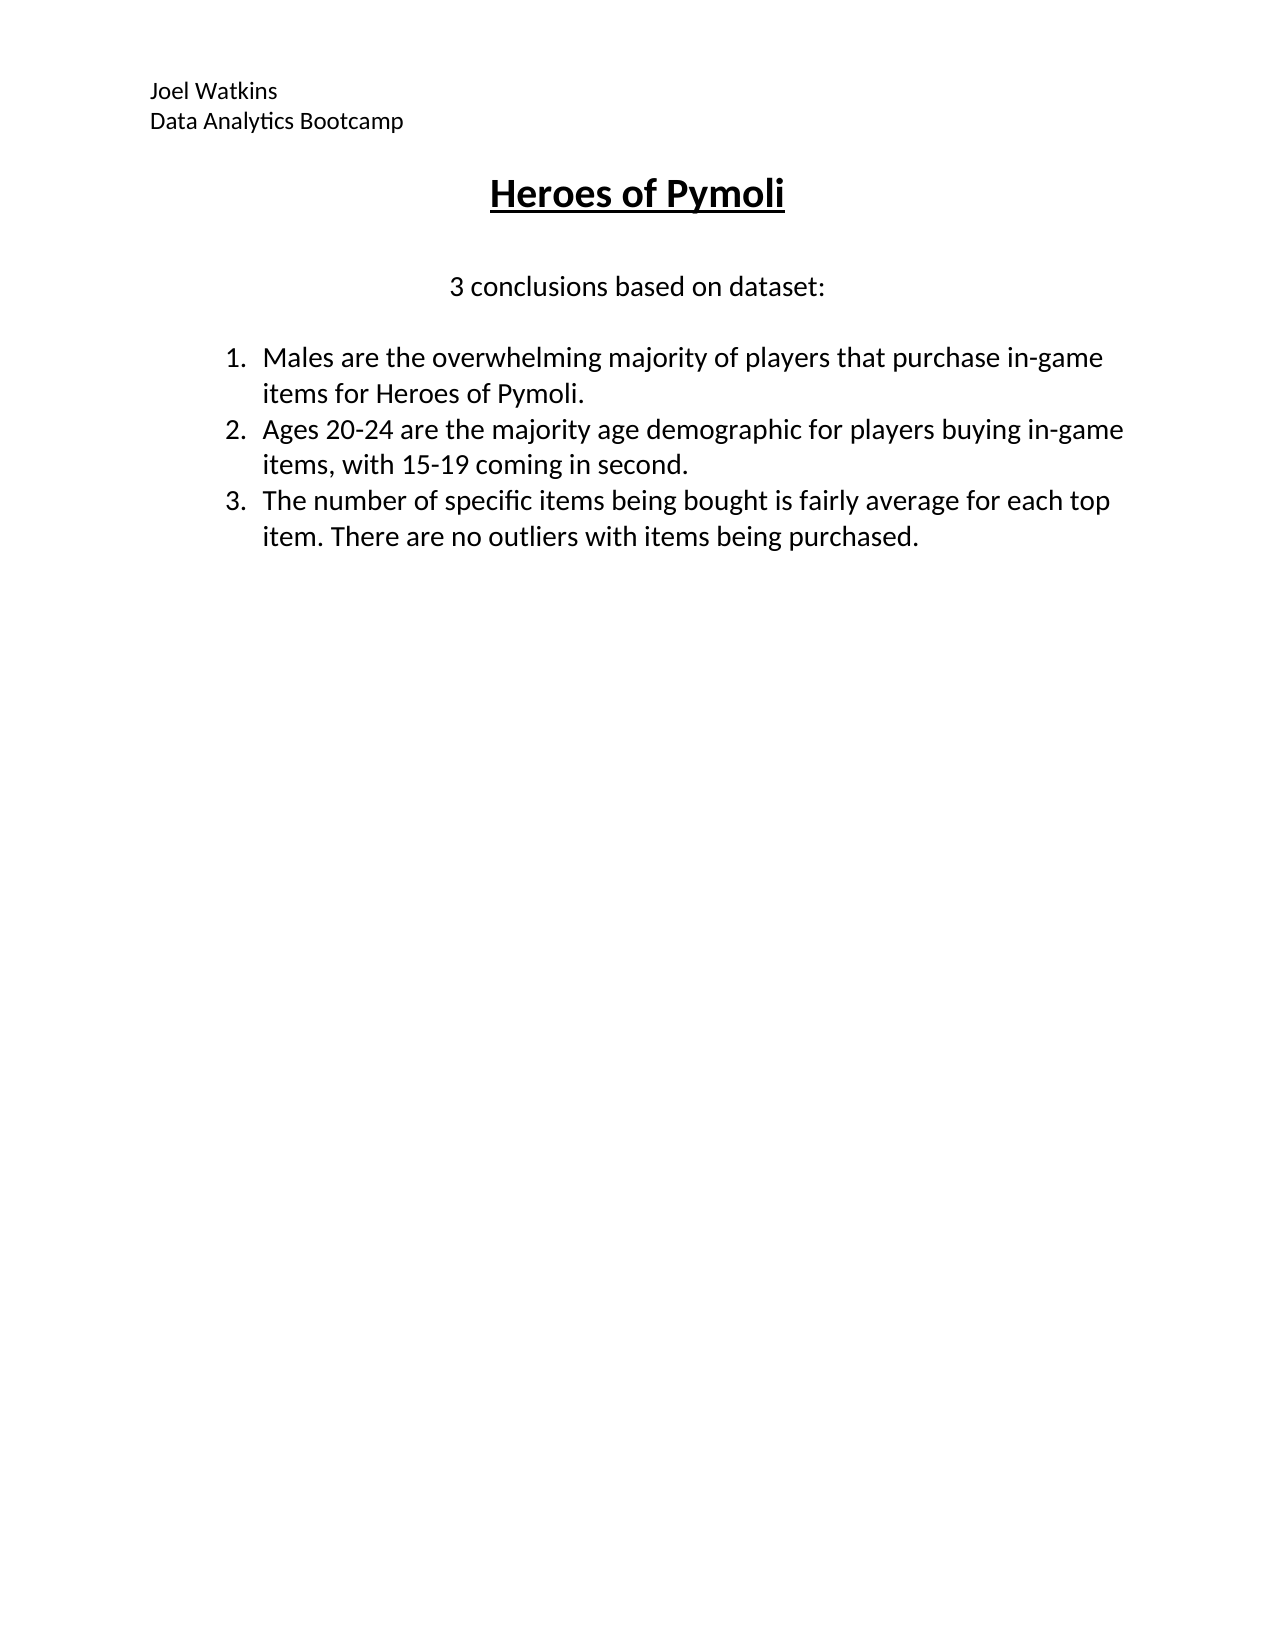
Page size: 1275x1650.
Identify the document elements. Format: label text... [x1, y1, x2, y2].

list The number of specific items being bought is fairly average for each top item. There are no outliers with items being purchased. [225, 482, 1125, 553]
list Males are the overwhelming majority of players that purchase in-game items for Heroes of Pymoli. [225, 339, 1125, 411]
text 3 conclusions based on dataset: [150, 268, 1125, 304]
text Heroes of Pymoli [150, 167, 1125, 217]
list Ages 20-24 are the majority age demographic for players buying in-game items, with 15-19 coming in second. [225, 411, 1125, 482]
